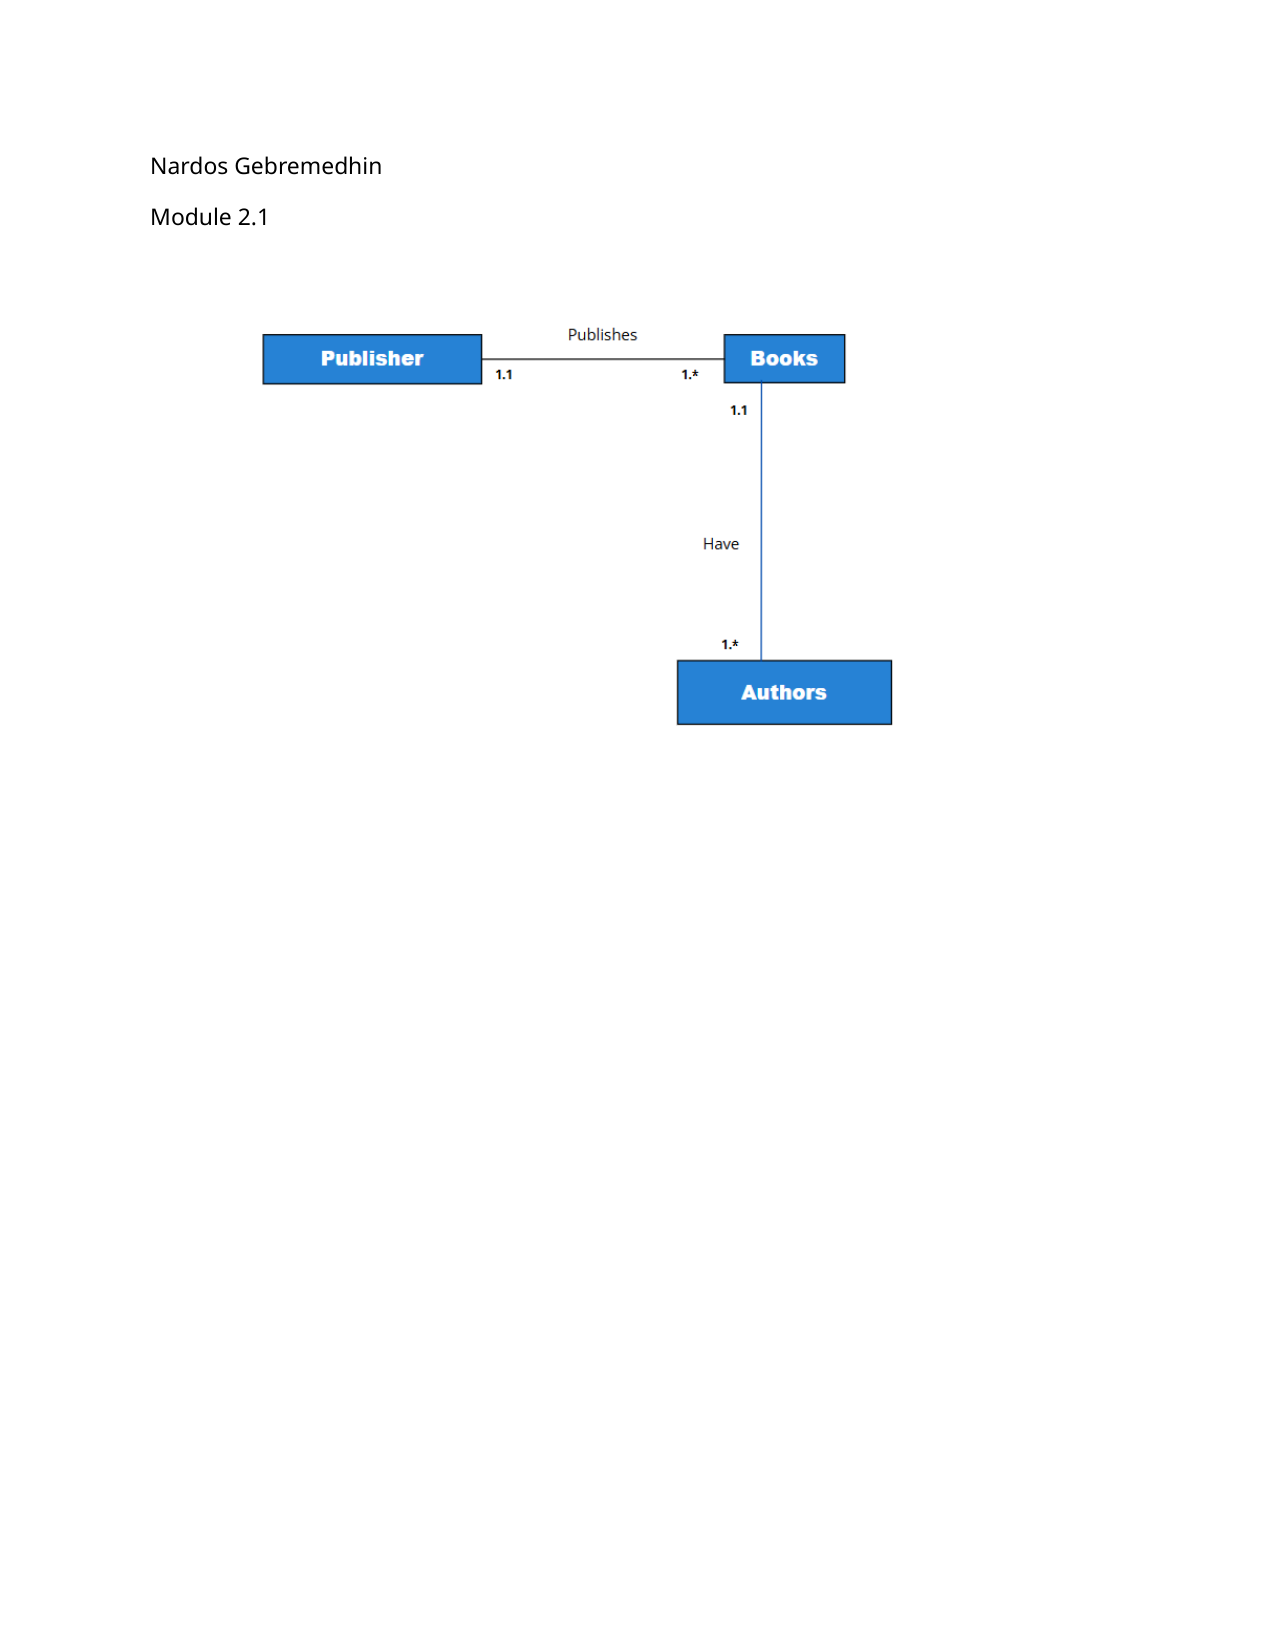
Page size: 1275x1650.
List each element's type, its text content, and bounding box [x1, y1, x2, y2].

text Nardos Gebremedhin [150, 150, 1125, 181]
picture [150, 250, 1125, 770]
text Module 2.1 [150, 200, 1125, 232]
